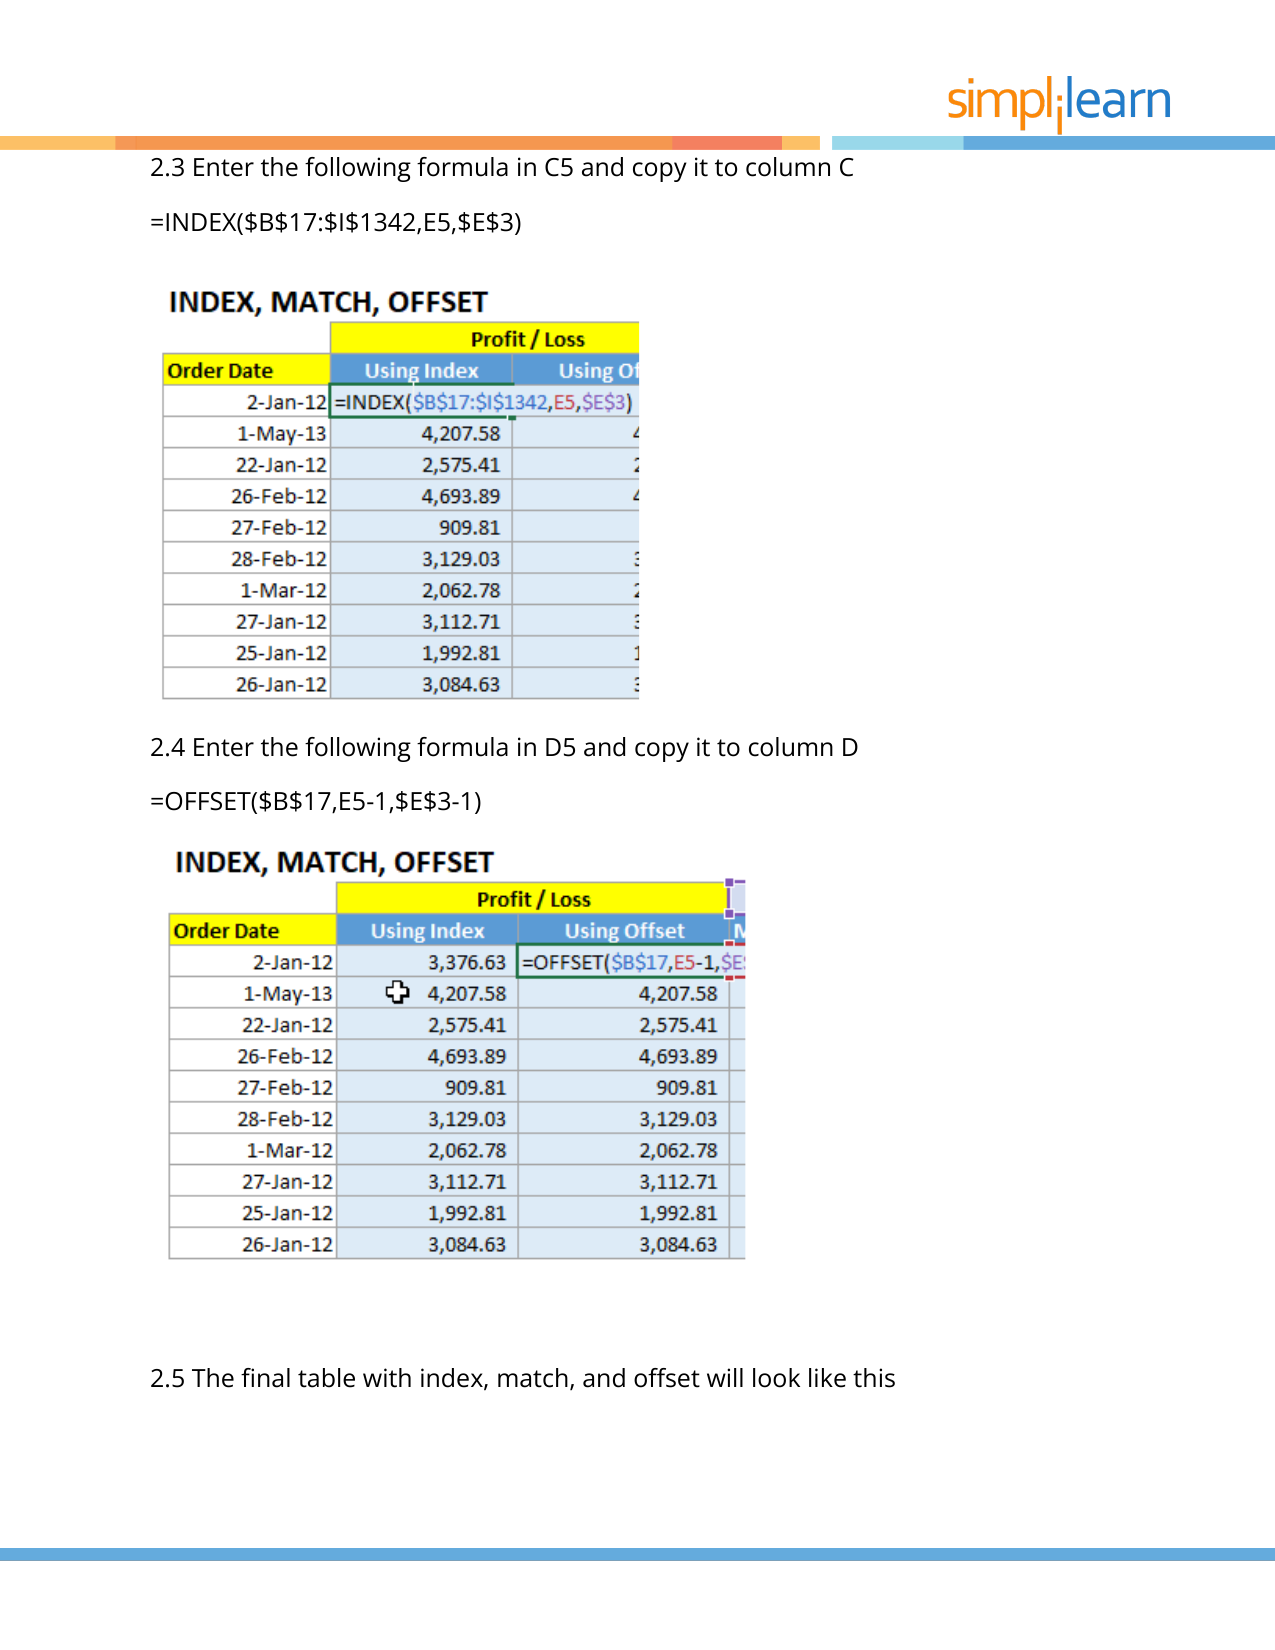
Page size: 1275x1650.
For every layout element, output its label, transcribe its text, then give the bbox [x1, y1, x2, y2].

picture [150, 259, 640, 709]
picture [0, 76, 1275, 150]
picture [150, 838, 746, 1280]
text 2.3 Enter the following formula in C5 and copy it to column C [150, 150, 1125, 184]
text 2.5 The final table with index, match, and offset will look like this [150, 1361, 1125, 1395]
text =OFFSET($B$17,E5-1,$E$3-1) [150, 784, 1125, 818]
text 2.4 Enter the following formula in D5 and copy it to column D [150, 729, 1125, 763]
text =INDEX($B$17:$I$1342,E5,$E$3) [150, 205, 1125, 239]
picture [0, 1548, 1275, 1562]
